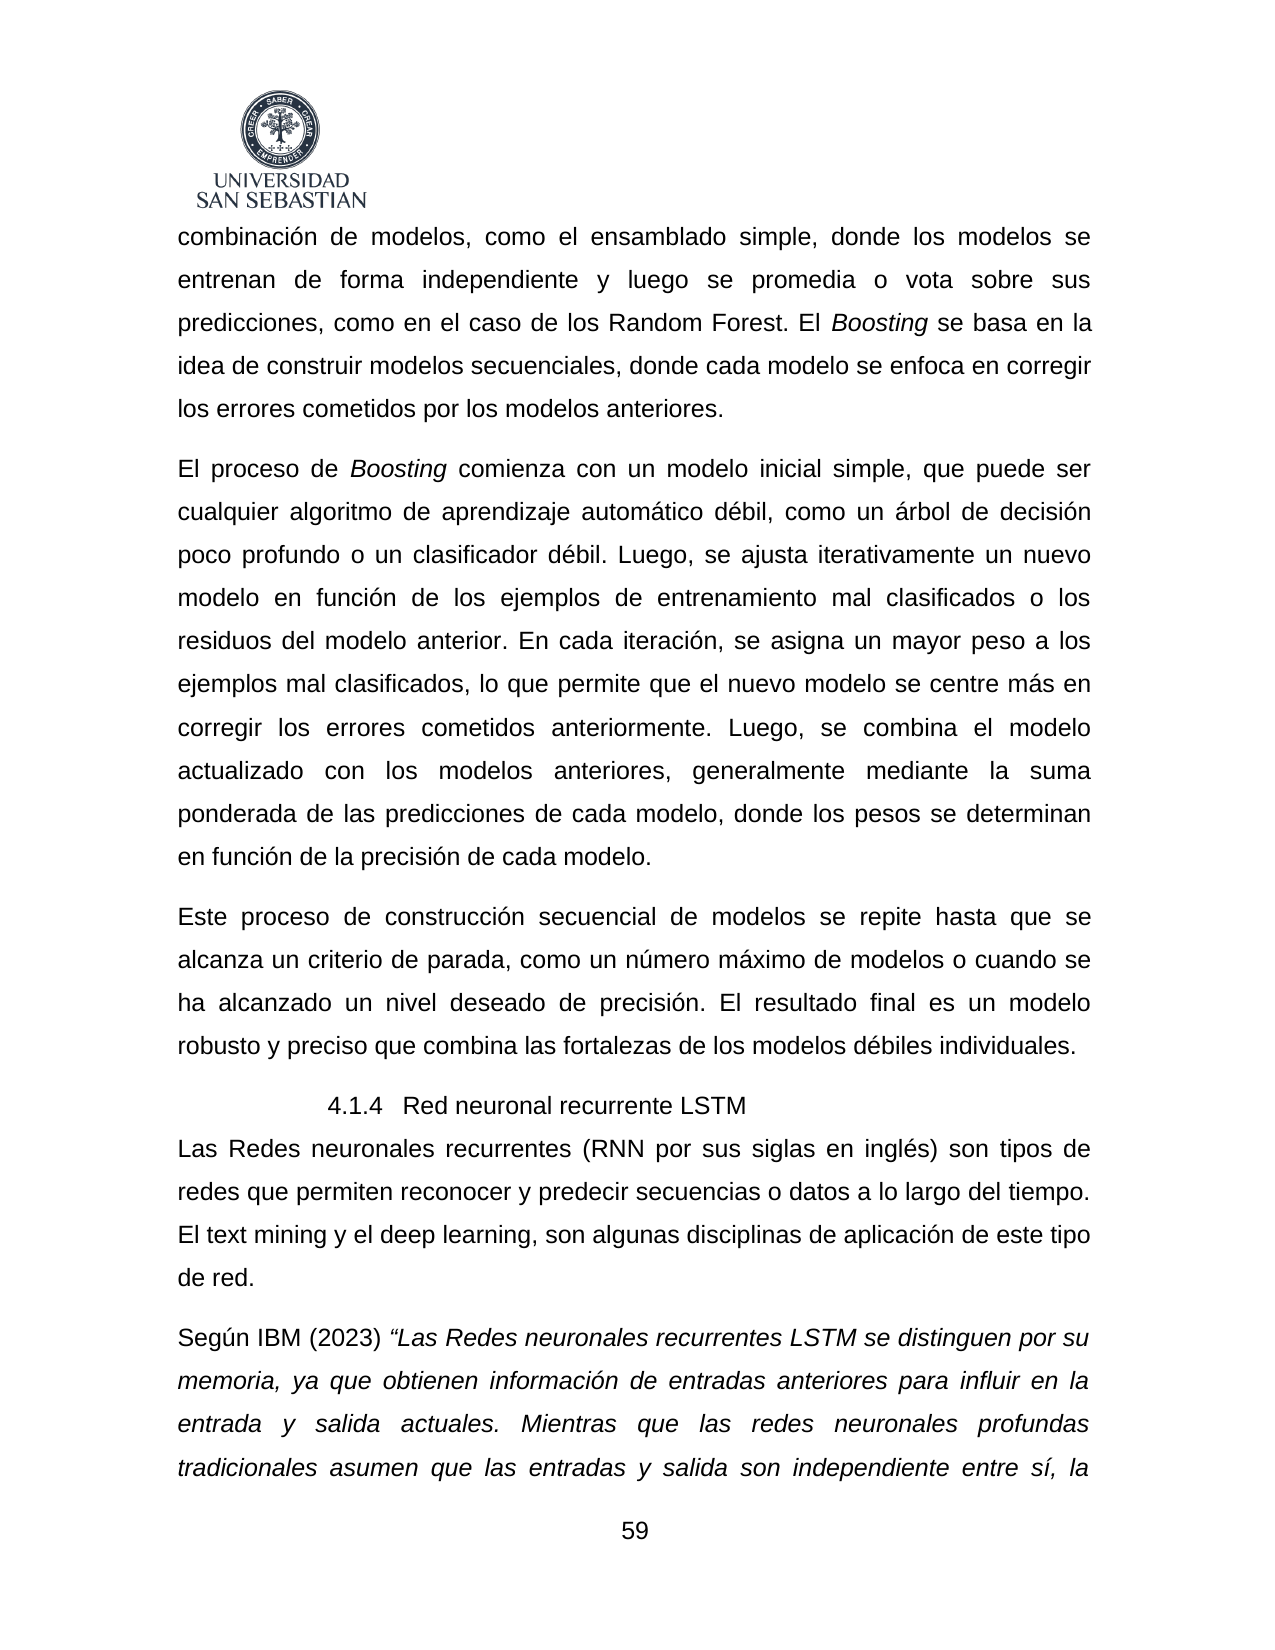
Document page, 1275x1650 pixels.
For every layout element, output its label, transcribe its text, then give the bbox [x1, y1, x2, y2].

text Este proceso de construcción secuencial de modelos se repite hasta que se alcanza un criterio de parada, como un número máximo de modelos o cuando se ha alcanzado un nivel deseado de precisión. El resultado final es un modelo robusto y preciso que combina las fortalezas de los modelos débiles individuales. [177, 902, 1093, 1060]
text El proceso de Boosting comienza con un modelo inicial simple, que puede ser cualquier algoritmo de aprendizaje automático débil, como un árbol de decisión poco profundo o un clasificador débil. Luego, se ajusta iterativamente un nuevo modelo en función de los ejemplos de entrenamiento mal clasificados o los residuos del modelo anterior. En cada iteración, se asigna un mayor peso a los ejemplos mal clasificados, lo que permite que el nuevo modelo se centre más en corregir los errores cometidos anteriormente. Luego, se combina el modelo actualizado con los modelos anteriores, generalmente mediante la suma ponderada de las predicciones de cada modelo, donde los pesos se determinan en función de la precisión de cada modelo. [177, 454, 1093, 871]
picture [177, 76, 387, 222]
subtitle Red neuronal recurrente LSTM [327, 1091, 1093, 1120]
text Las Redes neuronales recurrentes (RNN por sus siglas en inglés) son tipos de redes que permiten reconocer y predecir secuencias o datos a lo largo del tiempo. El text mining y el deep learning, son algunas disciplinas de aplicación de este tipo de red. [177, 1134, 1093, 1292]
